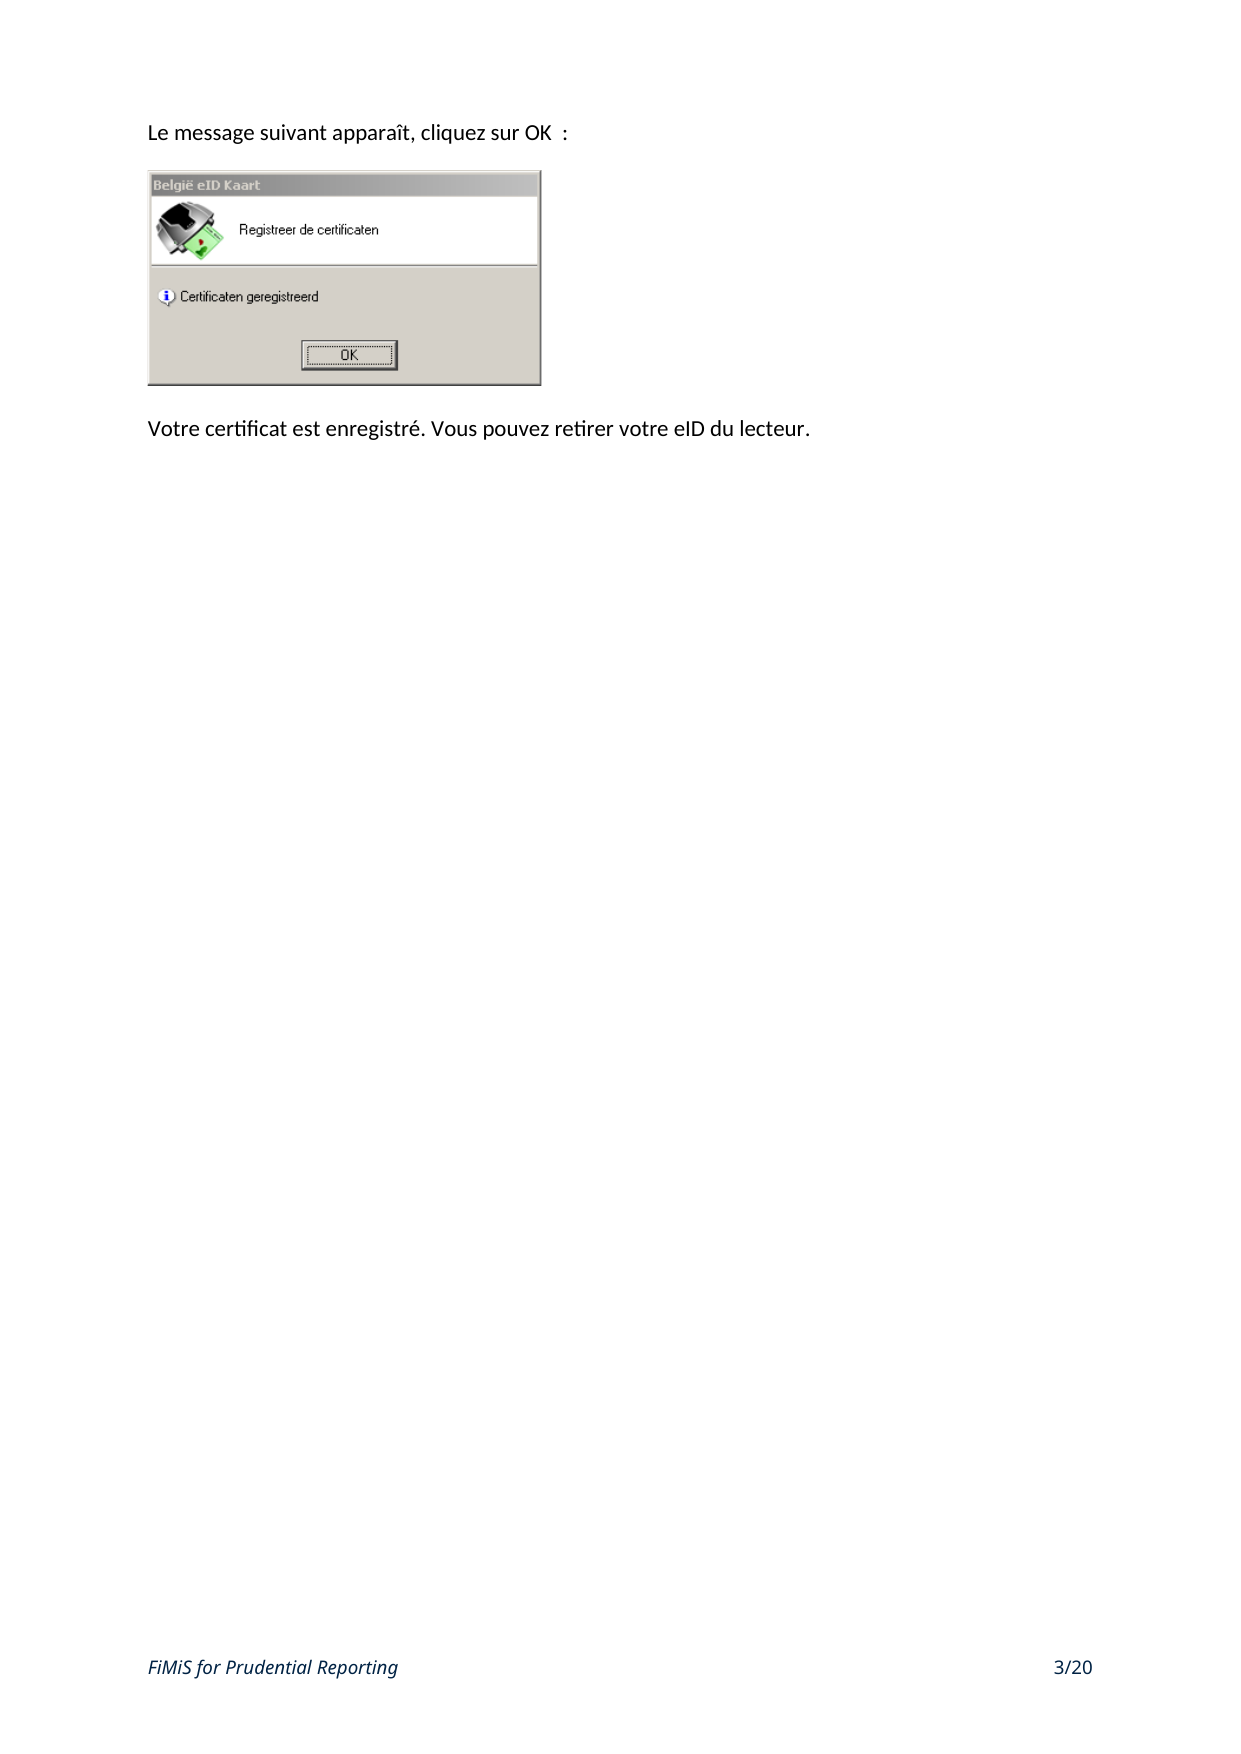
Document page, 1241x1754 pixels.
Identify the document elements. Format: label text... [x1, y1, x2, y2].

text Votre certificat est enregistré. Vous pouvez retirer votre eID du lecteur. [148, 414, 1122, 442]
text Le message suivant apparaît, cliquez sur OK : [148, 118, 1122, 146]
picture [147, 170, 542, 386]
